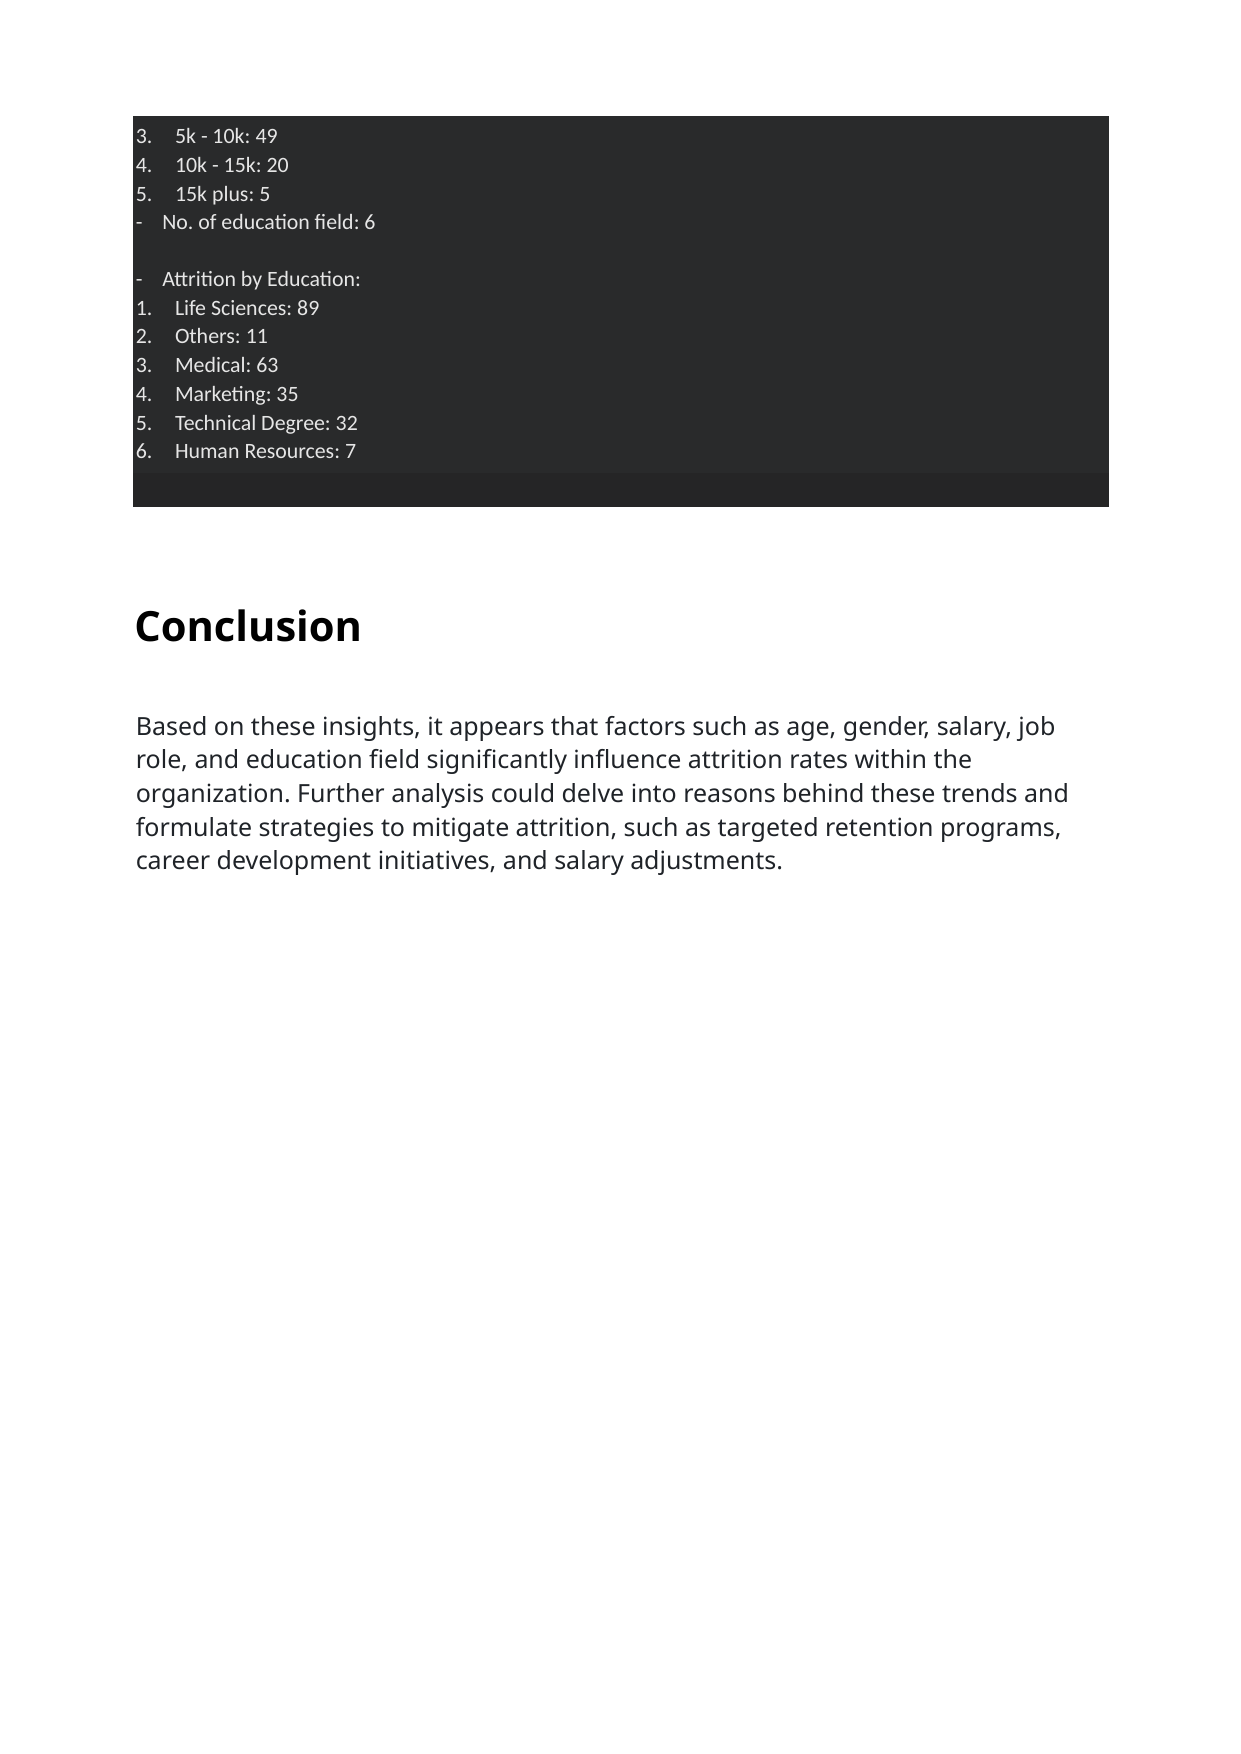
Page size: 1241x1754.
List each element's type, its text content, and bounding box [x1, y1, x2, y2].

text Conclusion [134, 597, 1098, 654]
table_header 5k - 10k: 49 10k - 15k: 20 15k plus: 5 No. of education field: 6 Attrition by Education: Life Sciences: 89 Others: 11 Medical: 63 Marketing: 35 Technical Degree: 32 Human Resources: 7 [133, 116, 1109, 473]
text Based on these insights, it appears that factors such as age, gender, salary, job role, and education field significantly influence attrition rates within the organization. Further analysis could delve into reasons behind these trends and formulate strategies to mitigate attrition, such as targeted retention programs, career development initiatives, and salary adjustments. [136, 708, 1098, 877]
table_cell [133, 473, 1109, 507]
